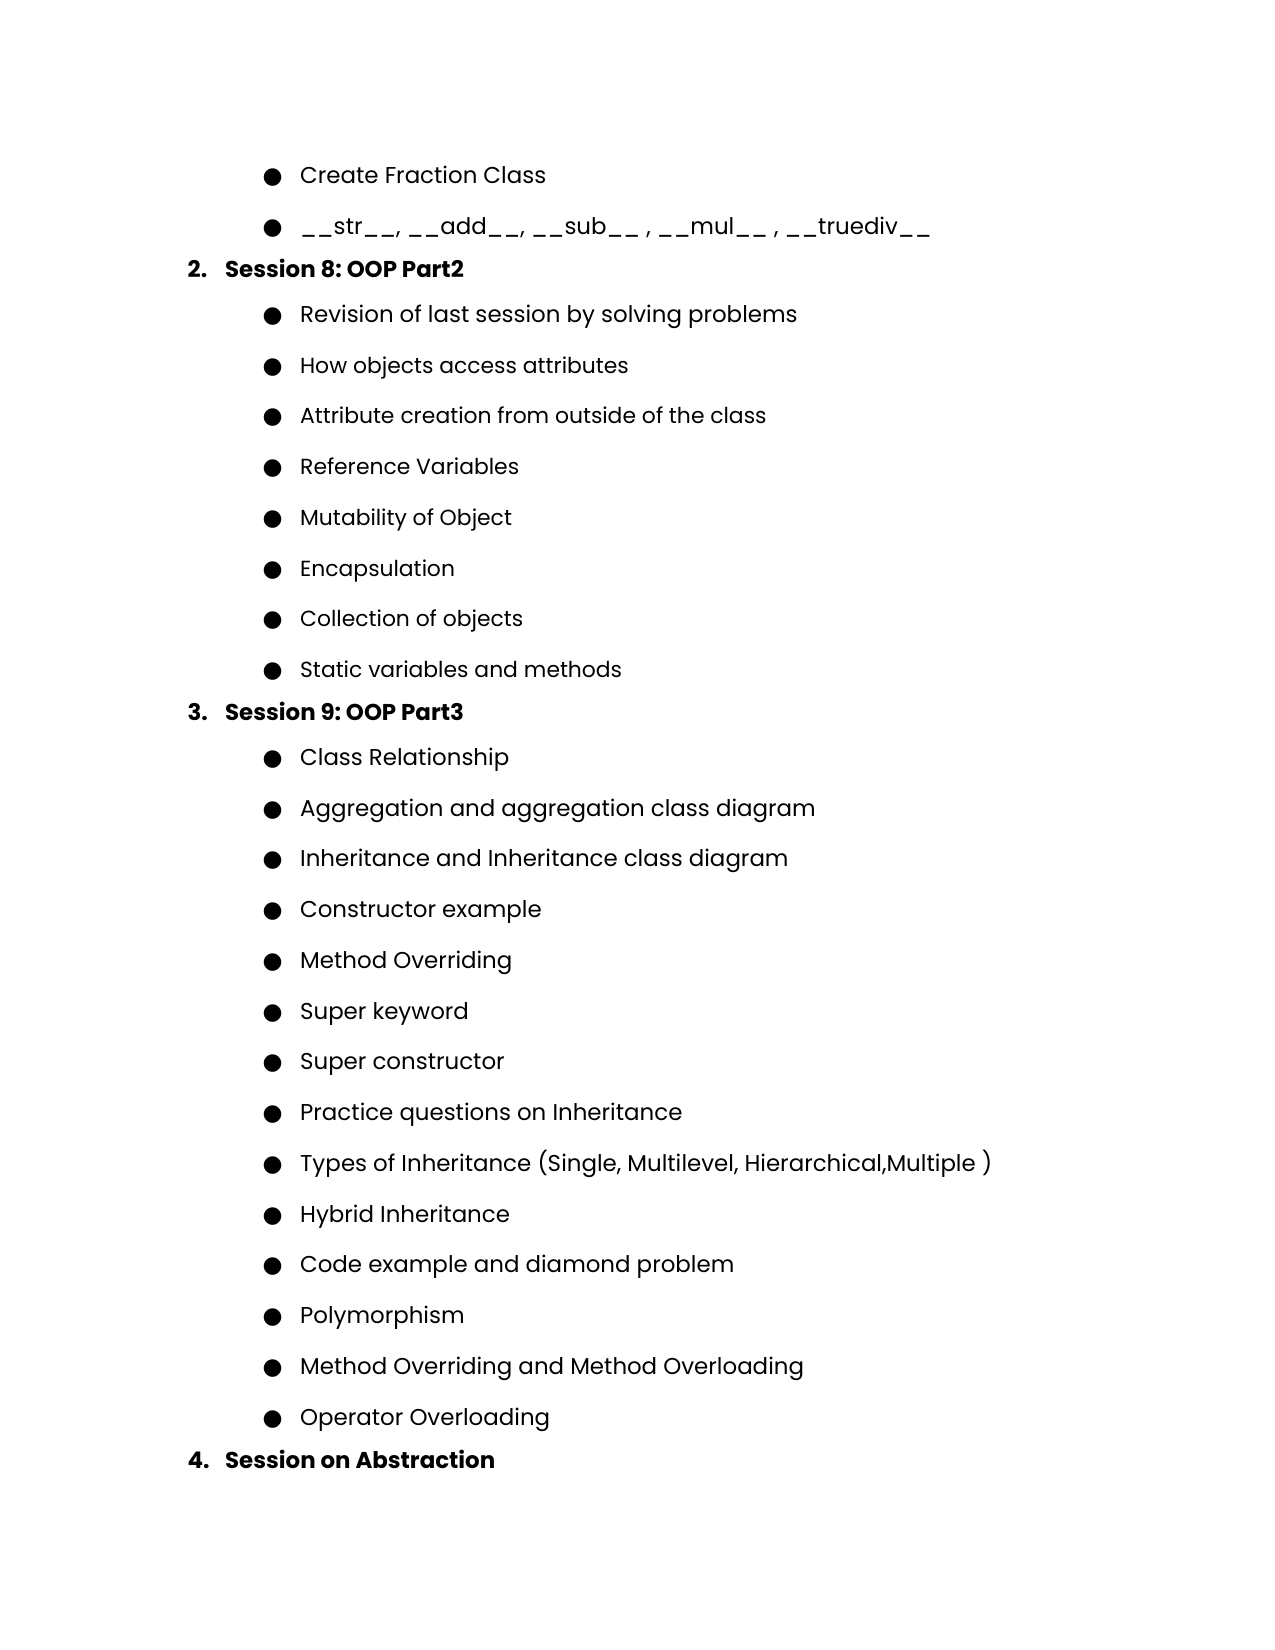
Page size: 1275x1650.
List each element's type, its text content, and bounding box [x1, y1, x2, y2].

list Revision of last session by solving problems [262, 288, 1125, 336]
list Method Overriding [262, 934, 1125, 981]
list Operator Overloading [262, 1391, 1125, 1438]
list Create Fraction Class [262, 150, 1125, 197]
list Polymorphism [262, 1289, 1125, 1336]
list Aggregation and aggregation class diagram [262, 782, 1125, 829]
list Types of Inheritance (Single, Multilevel, Hierarchical,Multiple ) [262, 1137, 1125, 1184]
list Mutability of Object [262, 491, 1125, 538]
list Hybrid Inheritance [262, 1188, 1125, 1235]
list Constructor example [262, 884, 1125, 931]
list Super constructor [262, 1036, 1125, 1083]
list Code example and diamond problem [262, 1239, 1125, 1286]
list Attribute creation from outside of the class [262, 390, 1125, 437]
list Practice questions on Inheritance [262, 1087, 1125, 1133]
list Inheritance and Inheritance class diagram [262, 833, 1125, 880]
list Reference Variables [262, 441, 1125, 488]
list Session 8: OOP Part2 [187, 251, 1125, 286]
list Collection of objects [262, 593, 1125, 640]
list Session 9: OOP Part3 [187, 694, 1125, 729]
list Super keyword [262, 985, 1125, 1032]
list Encapsulation [262, 542, 1125, 589]
list How objects access attributes [262, 339, 1125, 386]
list Session on Abstraction [187, 1442, 1125, 1476]
list Method Overriding and Method Overloading [262, 1340, 1125, 1387]
list Static variables and methods [262, 644, 1125, 691]
list __str__, __add__, __sub__ , __mul__ , __truediv__ [262, 201, 1125, 248]
list Class Relationship [262, 731, 1125, 778]
